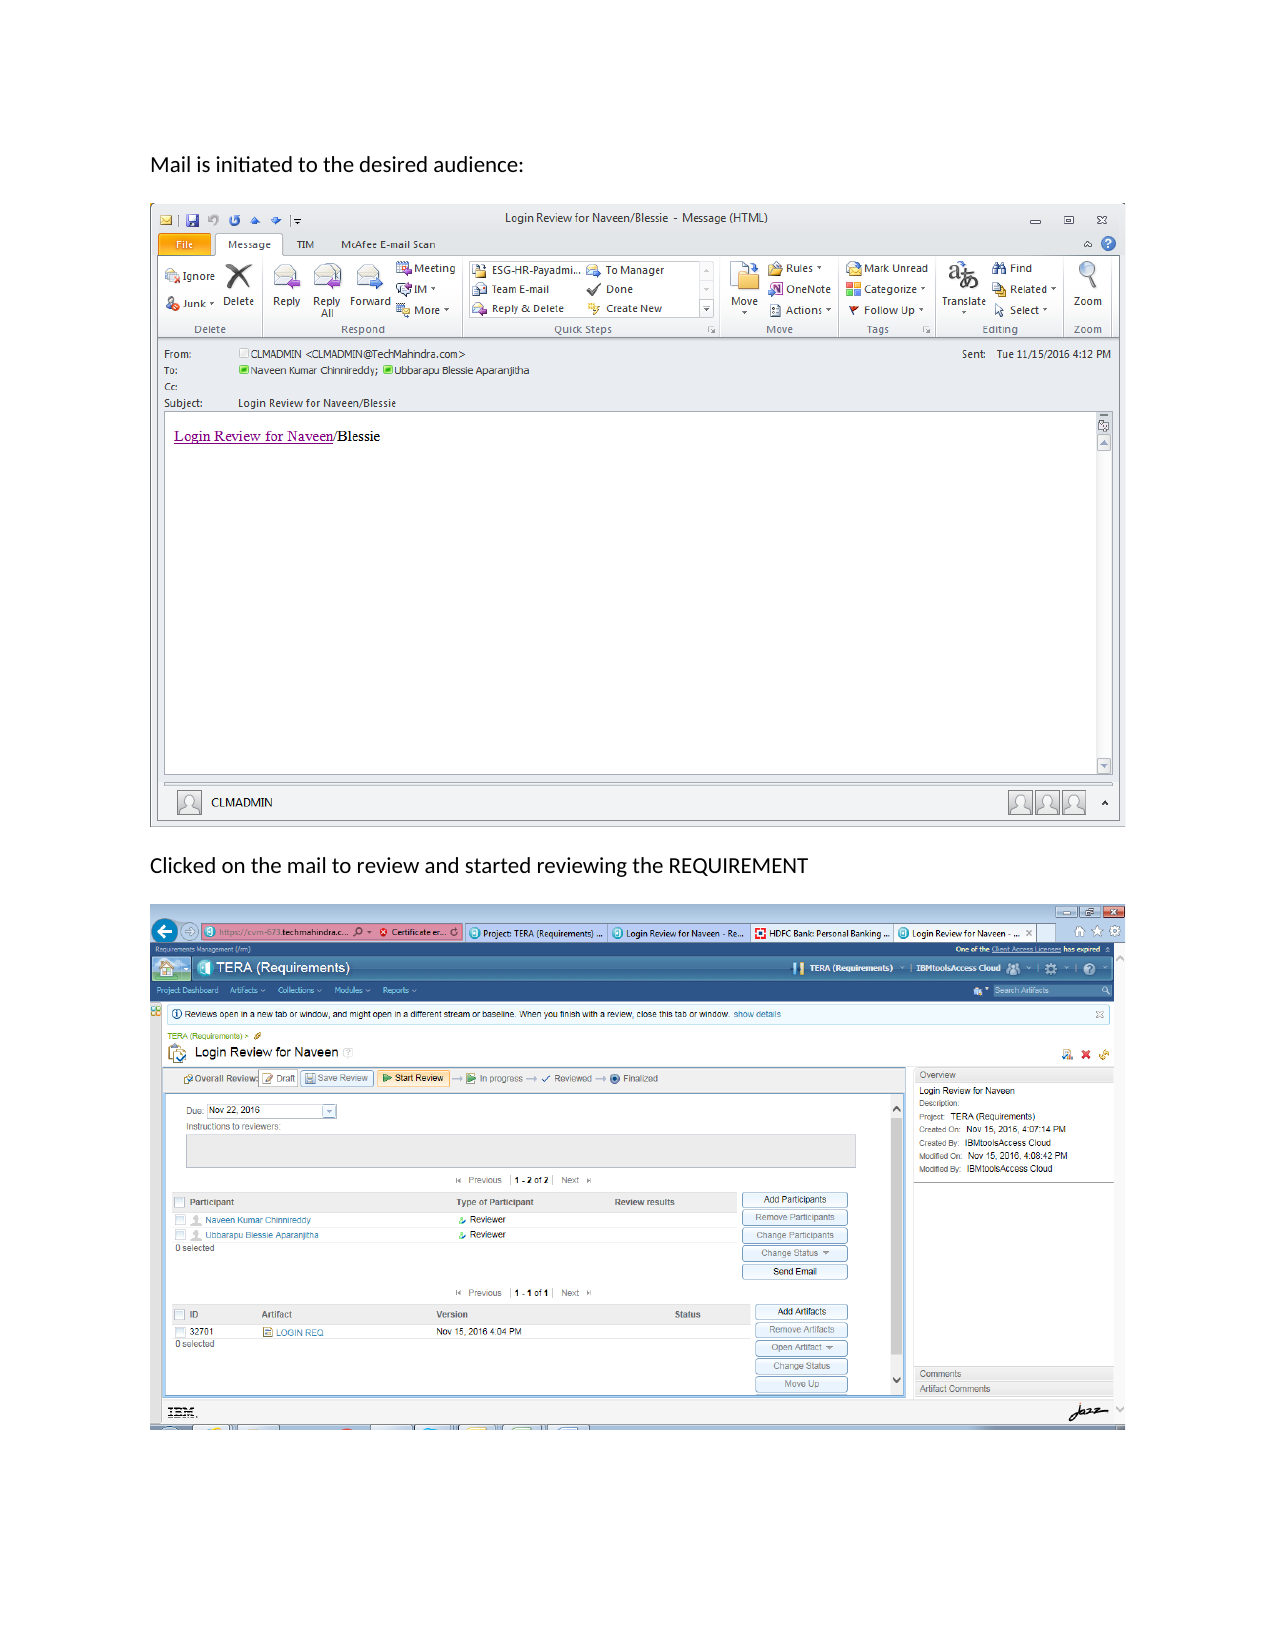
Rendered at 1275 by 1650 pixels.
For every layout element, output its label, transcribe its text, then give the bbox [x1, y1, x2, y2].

picture [150, 904, 1125, 1430]
text Mail is initiated to the desired audience: [150, 150, 1125, 178]
text Clicked on the mail to review and started reviewing the REQUIREMENT [150, 852, 1125, 880]
picture [150, 203, 1125, 827]
